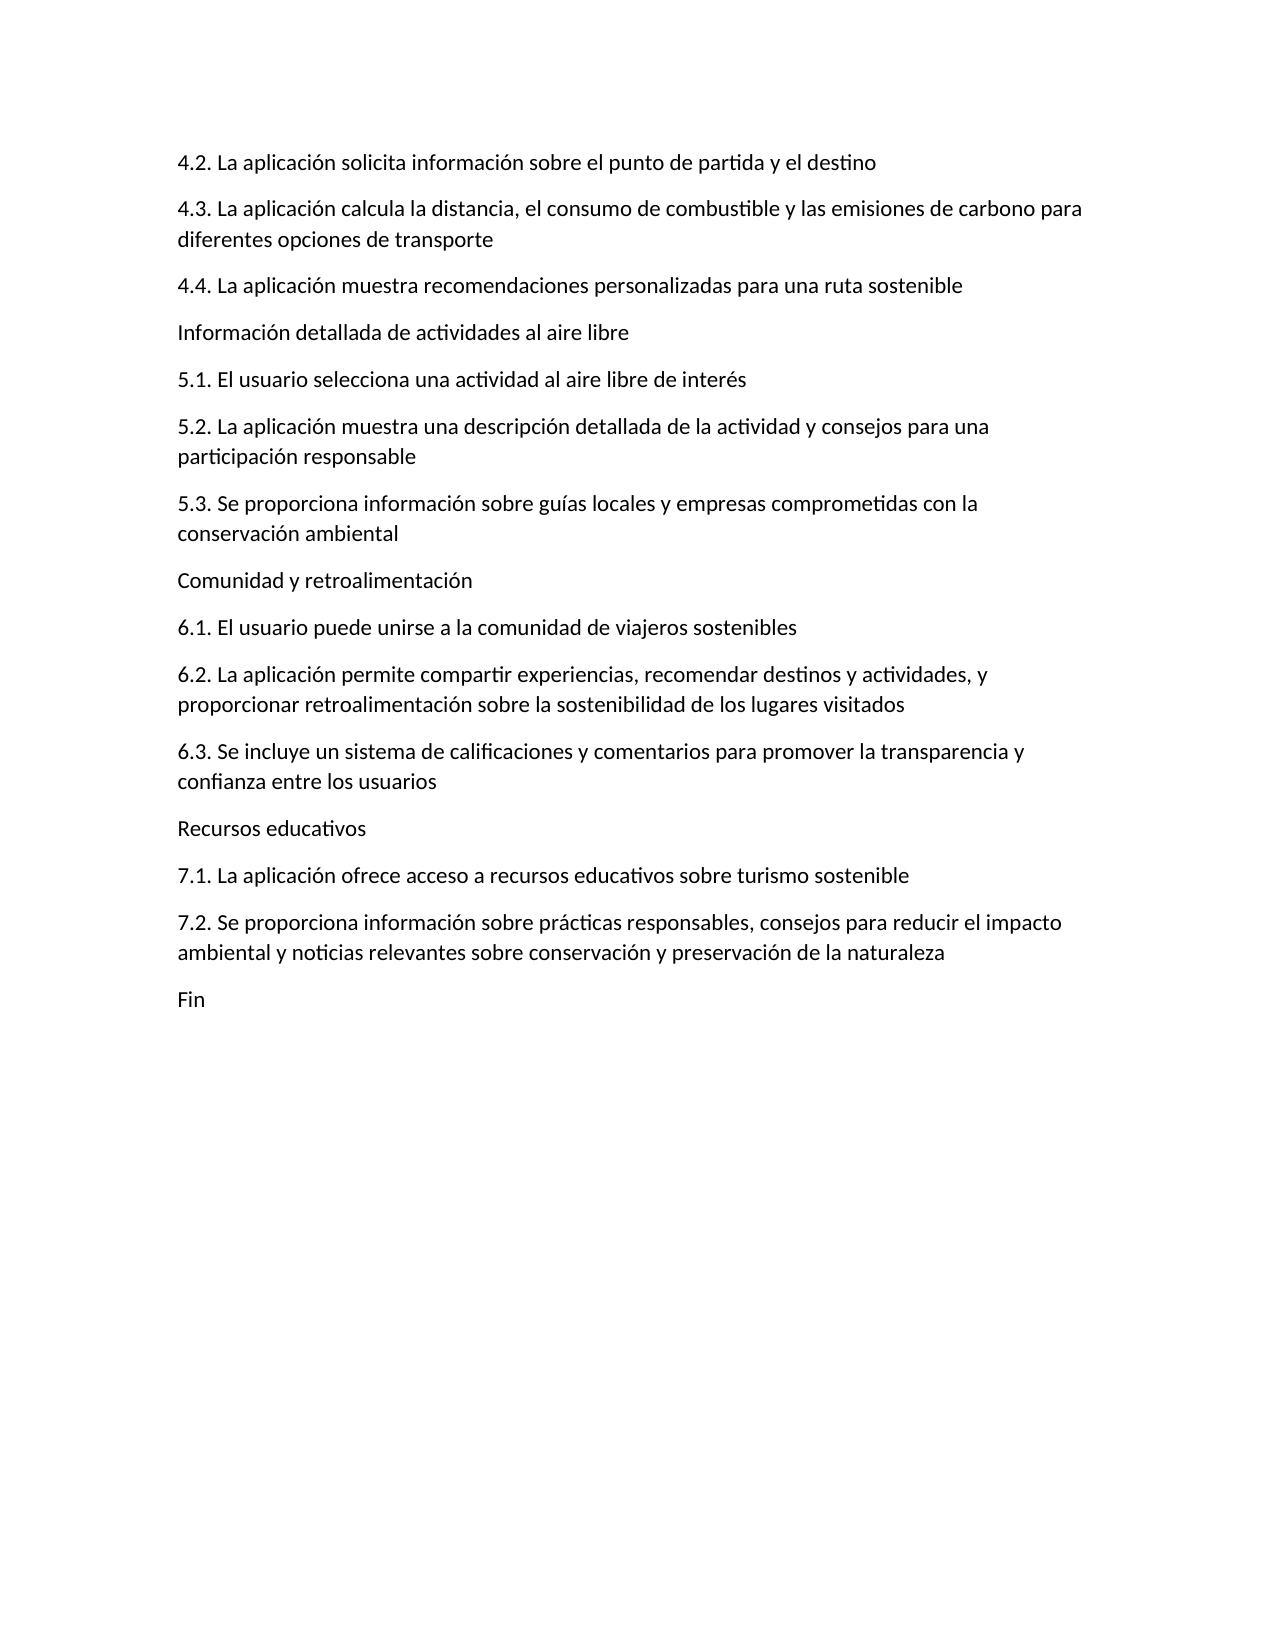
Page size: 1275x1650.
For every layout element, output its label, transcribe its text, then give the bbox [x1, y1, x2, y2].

text 7.1. La aplicación ofrece acceso a recursos educativos sobre turismo sostenible [177, 861, 1098, 889]
text 4.4. La aplicación muestra recomendaciones personalizadas para una ruta sostenible [177, 272, 1098, 299]
text Información detallada de actividades al aire libre [177, 318, 1098, 346]
text 5.1. El usuario selecciona una actividad al aire libre de interés [177, 365, 1098, 393]
text 5.3. Se proporciona información sobre guías locales y empresas comprometidas con la conservación ambiental [177, 489, 1098, 547]
text 4.2. La aplicación solicita información sobre el punto de partida y el destino [177, 148, 1098, 176]
text 7.2. Se proporciona información sobre prácticas responsables, consejos para reducir el impacto ambiental y noticias relevantes sobre conservación y preservación de la naturaleza [177, 908, 1098, 966]
text Comunidad y retroalimentación [177, 566, 1098, 594]
text 5.2. La aplicación muestra una descripción detallada de la actividad y consejos para una participación responsable [177, 412, 1098, 470]
text 6.1. El usuario puede unirse a la comunidad de viajeros sostenibles [177, 613, 1098, 641]
text 4.3. La aplicación calcula la distancia, el consumo de combustible y las emisiones de carbono para diferentes opciones de transporte [177, 194, 1098, 253]
text 6.2. La aplicación permite compartir experiencias, recomendar destinos y actividades, y proporcionar retroalimentación sobre la sostenibilidad de los lugares visitados [177, 660, 1098, 718]
text Recursos educativos [177, 814, 1098, 842]
text Fin [177, 985, 1098, 1013]
text 6.3. Se incluye un sistema de calificaciones y comentarios para promover la transparencia y confianza entre los usuarios [177, 737, 1098, 795]
